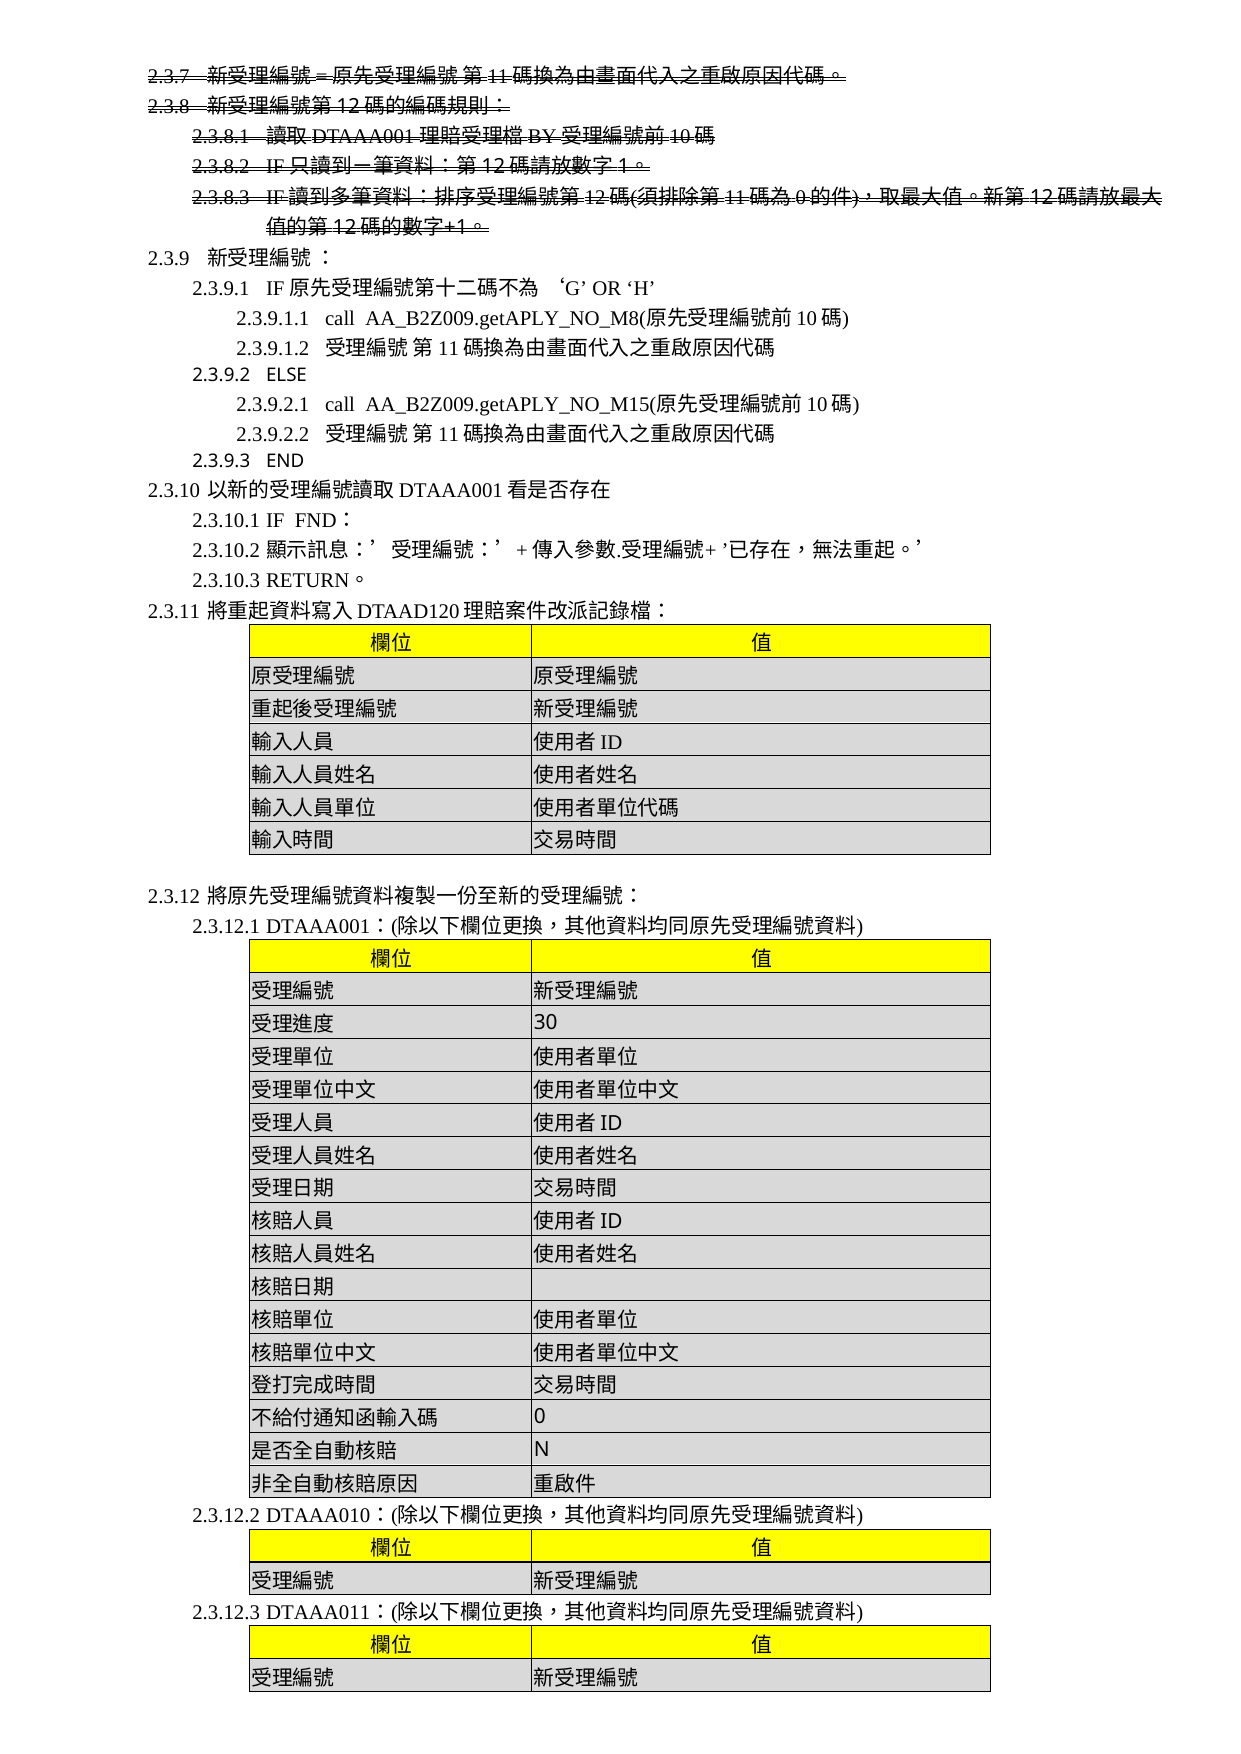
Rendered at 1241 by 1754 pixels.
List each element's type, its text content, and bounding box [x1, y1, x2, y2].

table_header 值 [532, 940, 990, 972]
list 以新的受理編號讀取DTAAA001看是否存在 [148, 473, 1181, 503]
table_cell 核賠單位 [250, 1301, 531, 1333]
list END [192, 447, 1181, 473]
list 受理編號 第換為由畫面代入之重啟原因代碼 [236, 331, 1181, 362]
list IF讀到多筆資料：排序受理編號第(須排除第為0的件)，取最大值。新第請放最大值的第的數字+1。 [192, 180, 1181, 241]
list 受理編號 第換為由畫面代入之重啟原因代碼 [236, 417, 1181, 447]
list 讀取DTAAA001 理賠受理檔BY 受理編號前 [192, 119, 1181, 150]
table_cell 30 [532, 1006, 990, 1038]
table_cell 新受理編號 [532, 1563, 990, 1594]
table_cell 0 [532, 1400, 990, 1432]
list 顯示訊息：’受理編號：’+ 傳入參數.受理編號+ ’已存在，無法重起。’ [192, 533, 1181, 564]
table_header 欄位 [250, 625, 531, 657]
table_cell 輸入時間 [250, 822, 531, 854]
table_cell 使用者姓名 [532, 1236, 990, 1268]
list IF 只讀到ㄧ筆資料：第請放數字1。 [192, 150, 1181, 180]
list 新受理編號 = 原先受理編號 第換為由畫面代入之重啟原因代碼。 [148, 59, 1181, 89]
table_header 欄位 [250, 1530, 531, 1561]
table_cell 受理編號 [250, 1563, 531, 1594]
table_cell 受理編號 [250, 1659, 531, 1691]
table_cell 輸入人員 [250, 724, 531, 755]
table_header 值 [532, 1530, 990, 1561]
table_cell 使用者單位 [532, 1301, 990, 1333]
table_header 欄位 [250, 940, 531, 972]
table_cell 是否全自動核賠 [250, 1433, 531, 1464]
list RETURN。 [192, 564, 1181, 594]
table_cell 不給付通知函輸入碼 [250, 1400, 531, 1432]
table_cell 核賠日期 [250, 1269, 531, 1300]
table_cell [532, 1269, 990, 1300]
table_cell 交易時間 [532, 822, 990, 854]
table_cell 受理單位中文 [250, 1072, 531, 1103]
list IF 原先受理編號第十二碼不為 ‘G’ OR ‘H’ [192, 271, 1181, 301]
table_cell 使用者姓名 [532, 1137, 990, 1169]
list DTAAA010：(除以下欄位更換，其他資料均同原先受理編號資料) [192, 1498, 1181, 1528]
table_header 值 [532, 625, 990, 657]
table_cell 輸入人員姓名 [250, 756, 531, 788]
table_cell 登打完成時間 [250, 1367, 531, 1399]
table_cell 新受理編號 [532, 1659, 990, 1691]
table_cell 使用者姓名 [532, 756, 990, 788]
table_cell 使用者ID [532, 1203, 990, 1235]
list IF FND： [192, 503, 1181, 533]
table_cell 交易時間 [532, 1367, 990, 1399]
list call AA_B2Z009.getAPLY_NO_M15(原先受理編號前) [236, 387, 1181, 417]
table_cell 受理編號 [250, 973, 531, 1005]
table_cell 非全自動核賠原因 [250, 1466, 531, 1497]
table_cell 原受理編號 [532, 658, 990, 690]
table_cell 使用者ID [532, 724, 990, 755]
list ELSE [192, 362, 1181, 387]
table_cell 受理單位 [250, 1039, 531, 1071]
table_cell 重啟件 [532, 1466, 990, 1497]
table_cell 新受理編號 [532, 691, 990, 722]
table_cell 原受理編號 [250, 658, 531, 690]
table_cell 受理進度 [250, 1006, 531, 1038]
table_header 欄位 [250, 1626, 531, 1658]
table_cell 新受理編號 [532, 973, 990, 1005]
table_cell 受理日期 [250, 1170, 531, 1202]
table_cell 使用者單位代碼 [532, 789, 990, 821]
table_cell N [532, 1433, 990, 1464]
list DTAAA011：(除以下欄位更換，其他資料均同原先受理編號資料) [192, 1595, 1181, 1625]
table_cell 核賠單位中文 [250, 1334, 531, 1366]
list DTAAA001：(除以下欄位更換，其他資料均同原先受理編號資料) [192, 909, 1181, 939]
table_header 值 [532, 1626, 990, 1658]
table_cell 核賠人員 [250, 1203, 531, 1235]
table_cell 使用者單位中文 [532, 1072, 990, 1103]
table_cell 使用者ID [532, 1104, 990, 1136]
table_cell 重起後受理編號 [250, 691, 531, 722]
list 新受理編號第的編碼規則： [148, 89, 1181, 119]
table_cell 使用者單位中文 [532, 1334, 990, 1366]
list 將重起資料寫入DTAAD120理賠案件改派記錄檔： [148, 594, 1181, 624]
table_cell 使用者單位 [532, 1039, 990, 1071]
table_cell 交易時間 [532, 1170, 990, 1202]
table_cell 受理人員姓名 [250, 1137, 531, 1169]
list 新受理編號 ： [148, 241, 1181, 271]
table_cell 核賠人員姓名 [250, 1236, 531, 1268]
table_cell 受理人員 [250, 1104, 531, 1136]
table_cell 輸入人員單位 [250, 789, 531, 821]
list 將原先受理編號資料複製一份至新的受理編號： [148, 879, 1181, 909]
list call AA_B2Z009.getAPLY_NO_M8(原先受理編號前) [236, 301, 1181, 331]
